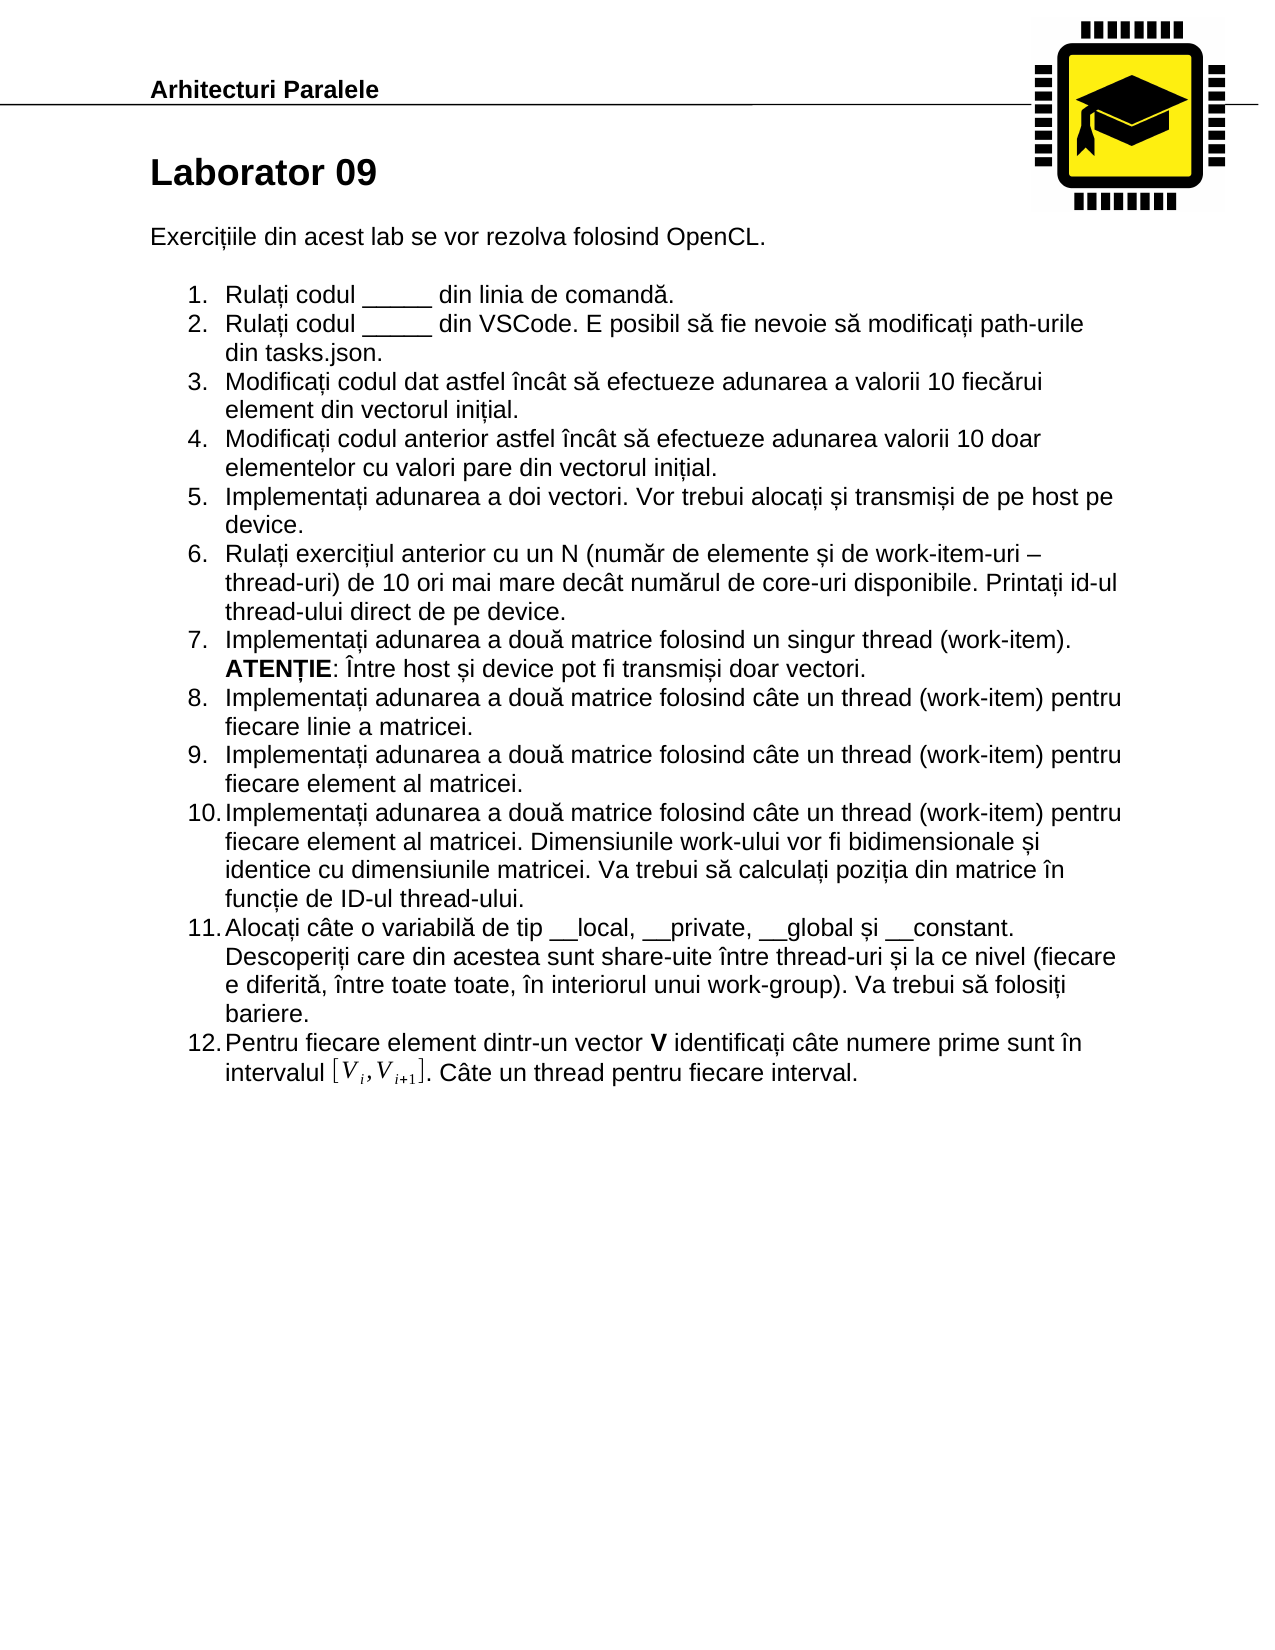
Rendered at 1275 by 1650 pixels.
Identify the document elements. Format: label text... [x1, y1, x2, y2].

list Implementați adunarea a două matrice folosind câte un thread (work-item) pentru fiecare linie a matricei. [187, 683, 1125, 740]
list Pentru fiecare element dintr-un vector V identificați câte numere prime sunt în intervalul . Câte un thread pentru fiecare interval. [187, 1028, 1125, 1088]
list Rulați exercițiul anterior cu un N (număr de elemente și de work-item-uri – thread-uri) de 10 ori mai mare decât numărul de core-uri disponibile. Printați id-ul thread-ului direct de pe device. [187, 539, 1125, 625]
text Laborator 09 [150, 150, 1031, 193]
list Modificați codul dat astfel încât să efectueze adunarea a valorii 10 fiecărui element din vectorul inițial. [187, 366, 1125, 424]
list Modificați codul anterior astfel încât să efectueze adunarea valorii 10 doar elementelor cu valori pare din vectorul inițial. [187, 424, 1125, 481]
list Implementați adunarea a două matrice folosind câte un thread (work-item) pentru fiecare element al matricei. [187, 740, 1125, 798]
picture [1031, 17, 1225, 211]
list Rulați codul _____ din linia de comandă. [187, 280, 1125, 309]
list Implementați adunarea a doi vectori. Vor trebui alocați și transmiși de pe host pe device. [187, 481, 1125, 539]
list Alocați câte o variabilă de tip __local, __private, __global și __constant. Descoperiți care din acestea sunt share-uite între thread-uri și la ce nivel (fiecare e diferită, între toate toate, în interiorul unui work-group). Va trebui să folosiți bariere. [187, 913, 1125, 1028]
list Implementați adunarea a două matrice folosind un singur thread (work-item). ATENȚIE: Între host și device pot fi transmiși doar vectori. [187, 625, 1125, 683]
list Rulați codul _____ din VSCode. E posibil să fie nevoie să modificați path-urile din tasks.json. [187, 309, 1125, 366]
list Implementați adunarea a două matrice folosind câte un thread (work-item) pentru fiecare element al matricei. Dimensiunile work-ului vor fi bidimensionale și identice cu dimensiunile matricei. Va trebui să calculați poziția din matrice în funcție de ID-ul thread-ului. [187, 798, 1125, 913]
text Exercițiile din acest lab se vor rezolva folosind OpenCL. [150, 222, 1125, 251]
